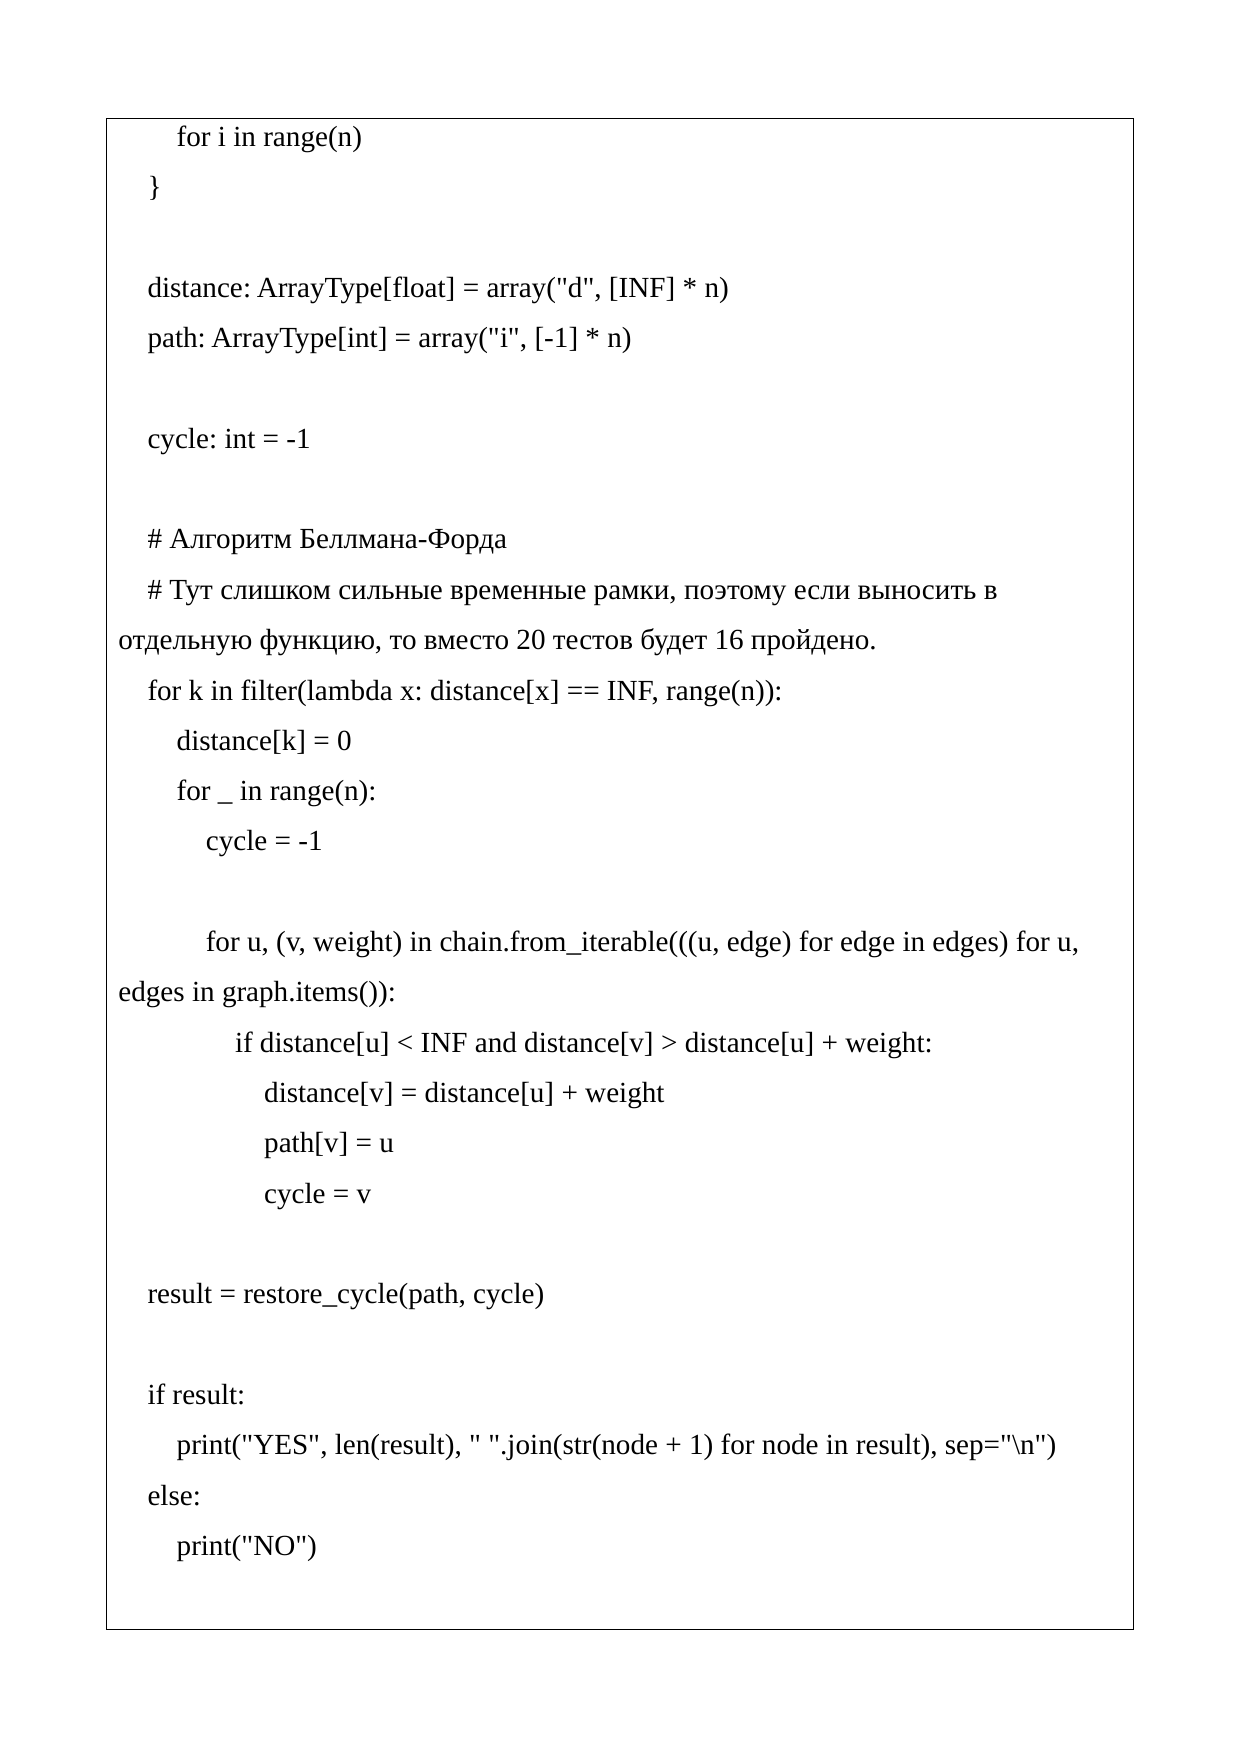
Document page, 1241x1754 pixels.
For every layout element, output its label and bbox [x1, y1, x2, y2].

table_header [107, 119, 1133, 1628]
